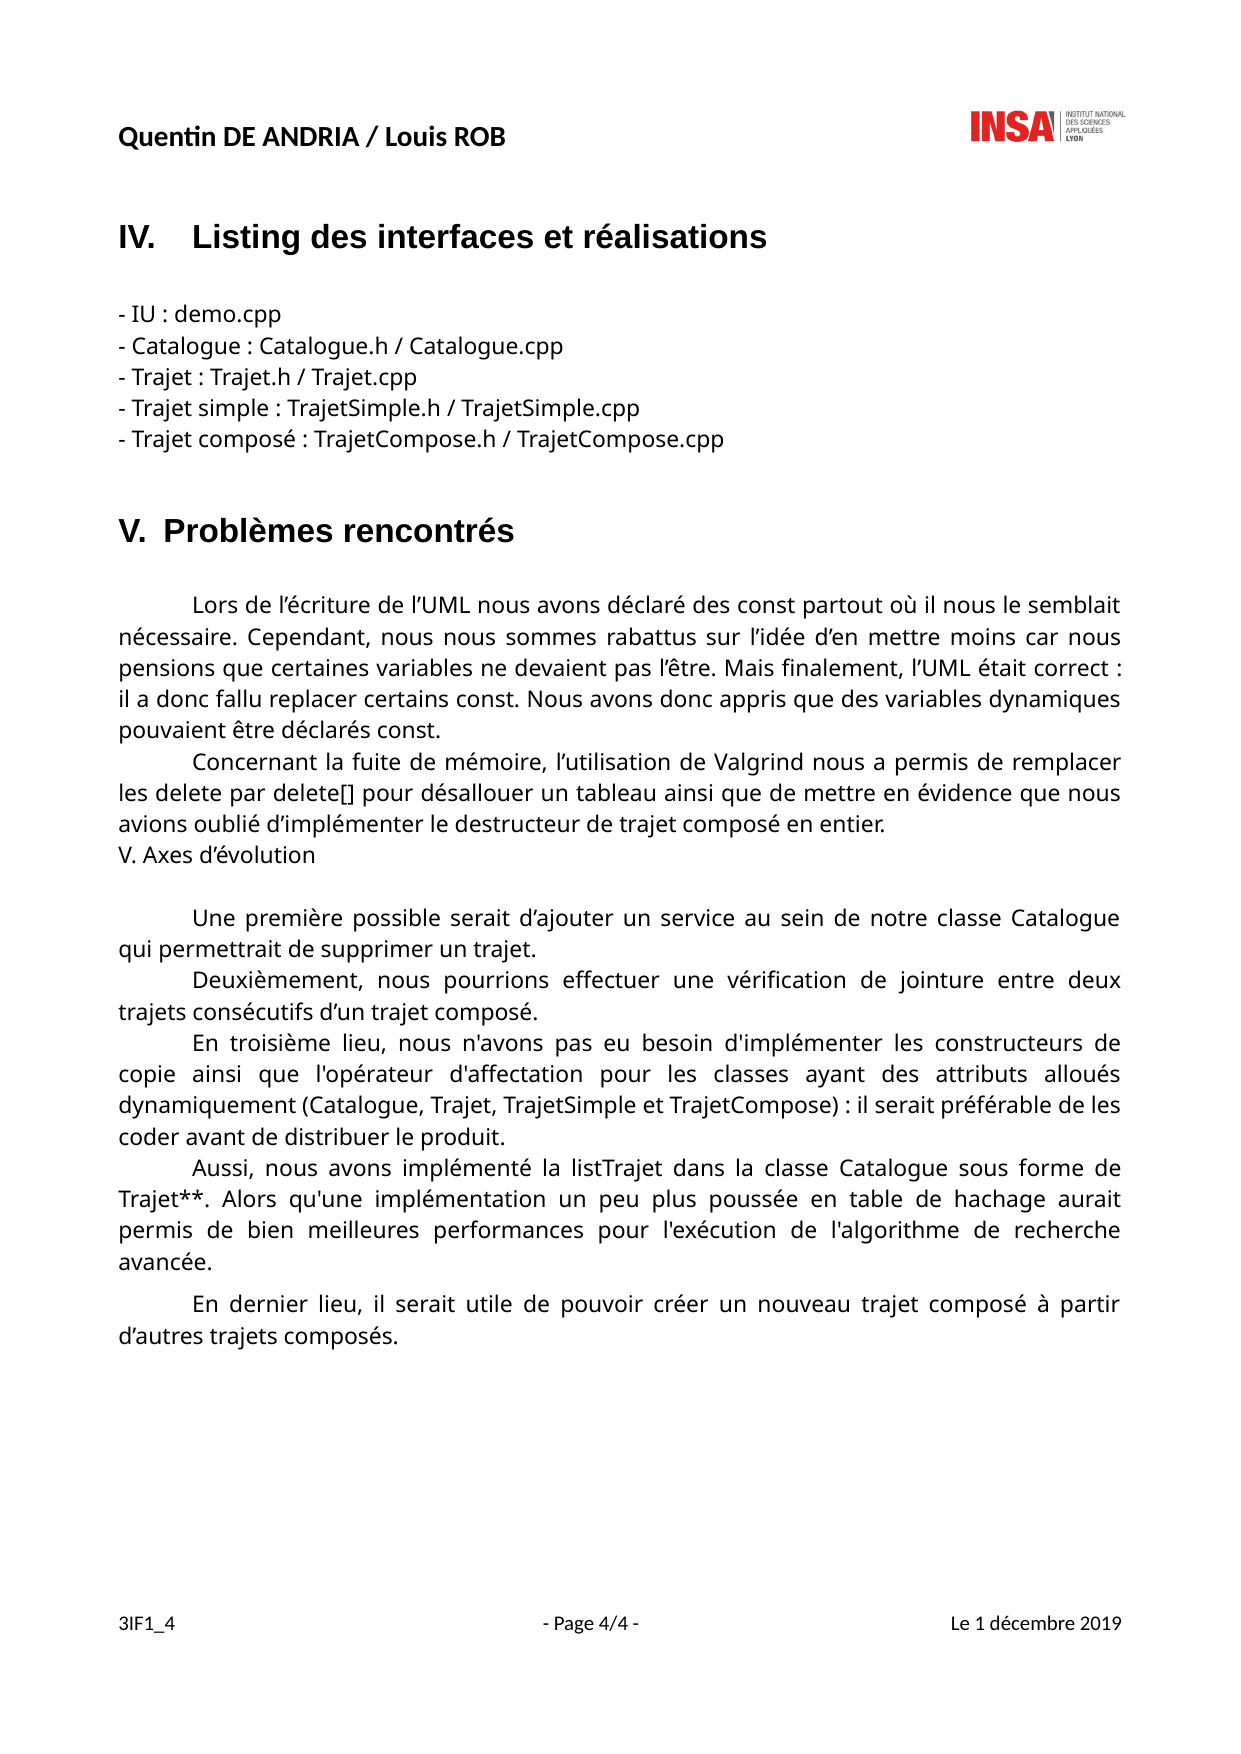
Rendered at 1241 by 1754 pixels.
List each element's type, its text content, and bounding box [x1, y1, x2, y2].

text Une première possible serait d’ajouter un service au sein de notre classe Catalogue qui permettrait de supprimer un trajet. [118, 902, 1122, 964]
text Aussi, nous avons implémenté la listTrajet dans la classe Catalogue sous forme de Trajet**. Alors qu'une implémentation un peu plus poussée en table de hachage aurait permis de bien meilleures performances pour l'exécution de l'algorithme de recherche avancée. [118, 1152, 1122, 1277]
picture [965, 99, 1131, 154]
text - Catalogue : Catalogue.h / Catalogue.cpp [118, 330, 1122, 361]
text - Trajet simple : TrajetSimple.h / TrajetSimple.cpp [118, 392, 1122, 423]
text En troisième lieu, nous n'avons pas eu besoin d'implémenter les constructeurs de copie ainsi que l'opérateur d'affectation pour les classes ayant des attributs alloués dynamiquement (Catalogue, Trajet, TrajetSimple et TrajetCompose) : il serait préférable de les coder avant de distribuer le produit. [118, 1027, 1122, 1152]
text V. Axes d’évolution [118, 839, 1122, 870]
text - Trajet : Trajet.h / Trajet.cpp [118, 361, 1122, 392]
text - Trajet composé : TrajetCompose.h / TrajetCompose.cpp [118, 423, 1122, 455]
text Lors de l’écriture de l’UML nous avons déclaré des const partout où il nous le semblait nécessaire. Cependant, nous nous sommes rabattus sur l’idée d’en mettre moins car nous pensions que certaines variables ne devaient pas l’être. Mais finalement, l’UML était correct : il a donc fallu replacer certains const. Nous avons donc appris que des variables dynamiques pouvaient être déclarés const. [118, 589, 1122, 745]
text - IU : demo.cpp [118, 298, 1122, 330]
text Deuxièmement, nous pourrions effectuer une vérification de jointure entre deux trajets consécutifs d’un trajet composé. [118, 964, 1122, 1027]
list Listing des interfaces et réalisations [118, 217, 1122, 255]
list Problèmes rencontrés [118, 511, 1122, 549]
text En dernier lieu, il serait utile de pouvoir créer un nouveau trajet composé à partir d’autres trajets composés. [118, 1288, 1122, 1351]
text Concernant la fuite de mémoire, l’utilisation de Valgrind nous a permis de remplacer les delete par delete[] pour désallouer un tableau ainsi que de mettre en évidence que nous avions oublié d’implémenter le destructeur de trajet composé en entier. [118, 745, 1122, 839]
